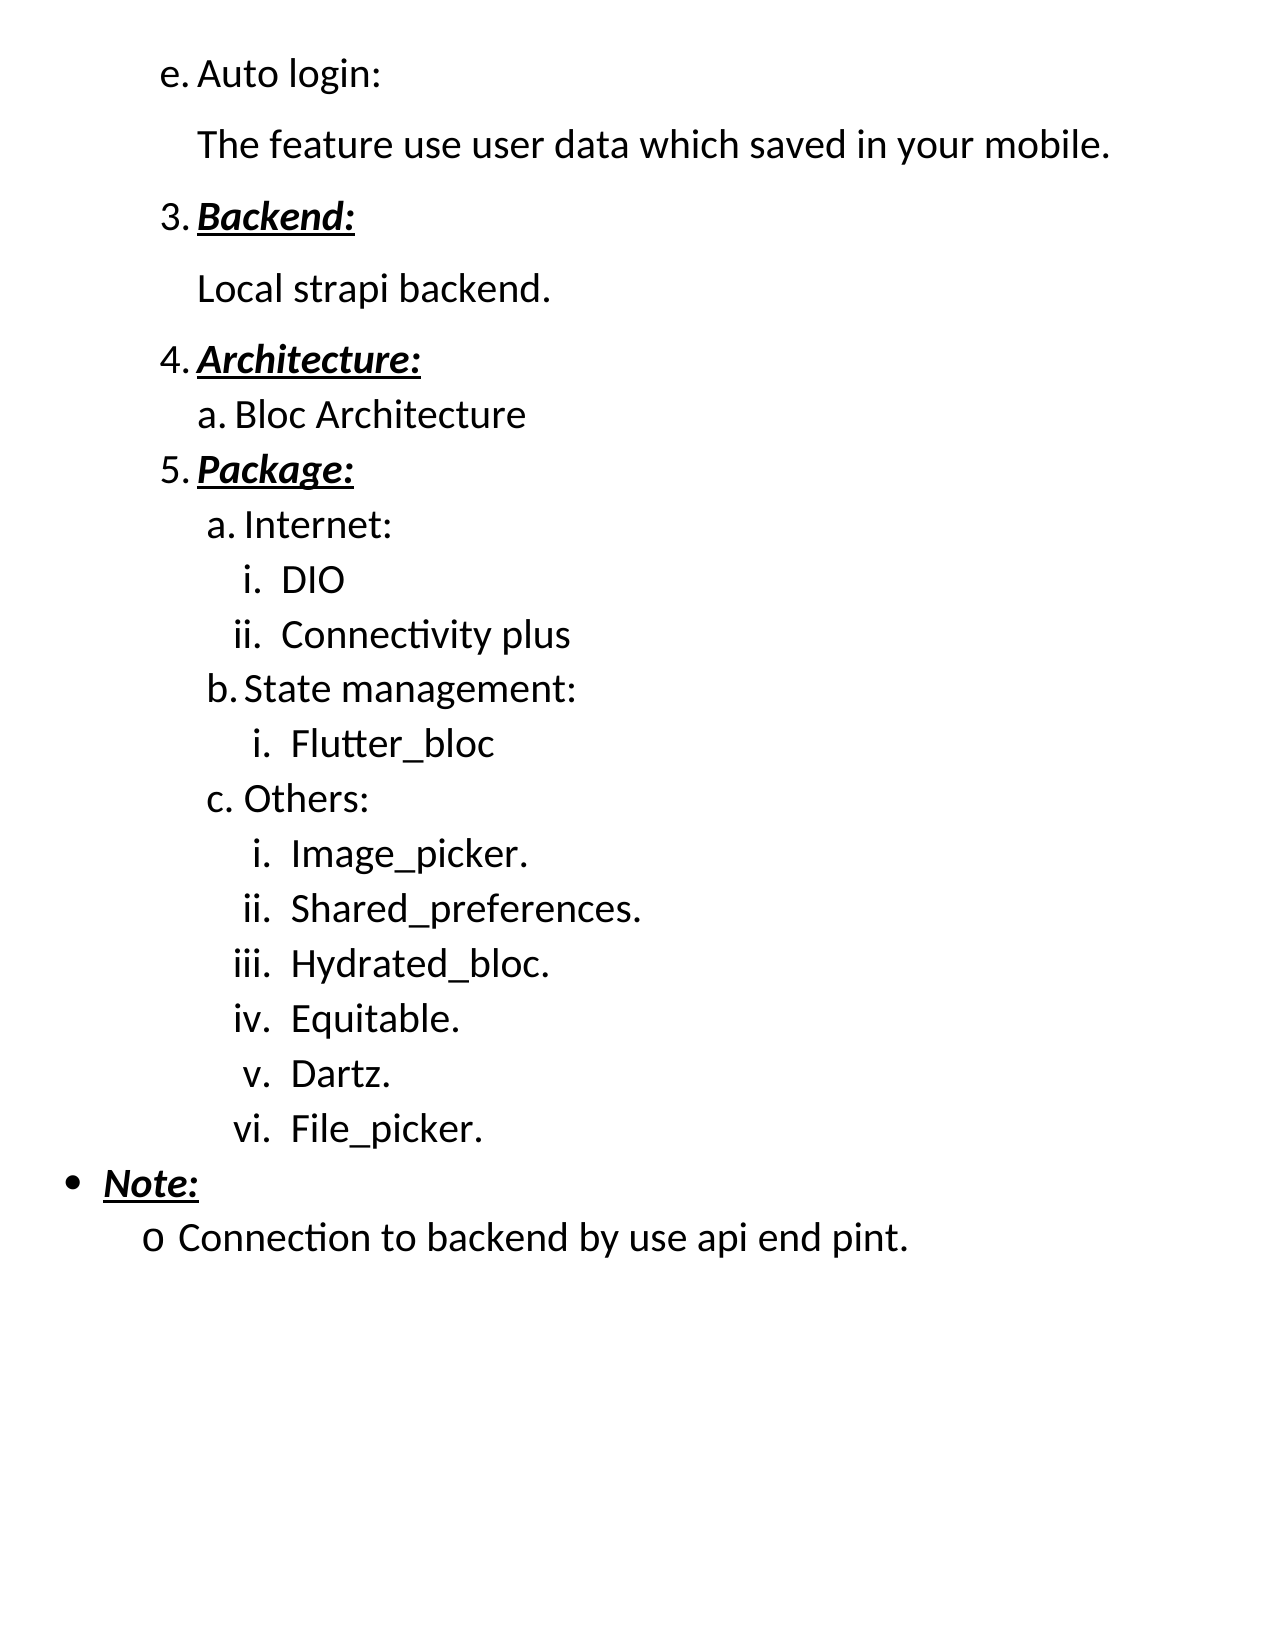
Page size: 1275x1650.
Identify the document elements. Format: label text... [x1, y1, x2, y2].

list Image_picker. [272, 827, 1237, 878]
list Shared_preferences. [272, 882, 1237, 933]
list State management: [206, 662, 1237, 713]
list Flutter_bloc [272, 717, 1237, 768]
list Connection to backend by use api end pint. [141, 1211, 1237, 1264]
list Internet: [206, 498, 1237, 549]
text The feature use user data which saved in your mobile. [197, 118, 1237, 169]
list Dartz. [272, 1047, 1237, 1098]
list Bloc Architecture [197, 388, 1237, 439]
list Architecture: [159, 333, 1237, 384]
list Note: [66, 1157, 1237, 1207]
list DIO [262, 553, 1237, 603]
list Others: [206, 772, 1237, 823]
list Auto login: [159, 47, 1237, 98]
list Backend: [159, 190, 1237, 241]
text Local strapi backend. [197, 262, 1237, 312]
list Hydrated_bloc. [272, 937, 1237, 988]
list Package: [159, 443, 1237, 494]
list Equitable. [272, 992, 1237, 1043]
list Connectivity plus [262, 608, 1237, 658]
list File_picker. [272, 1102, 1237, 1152]
